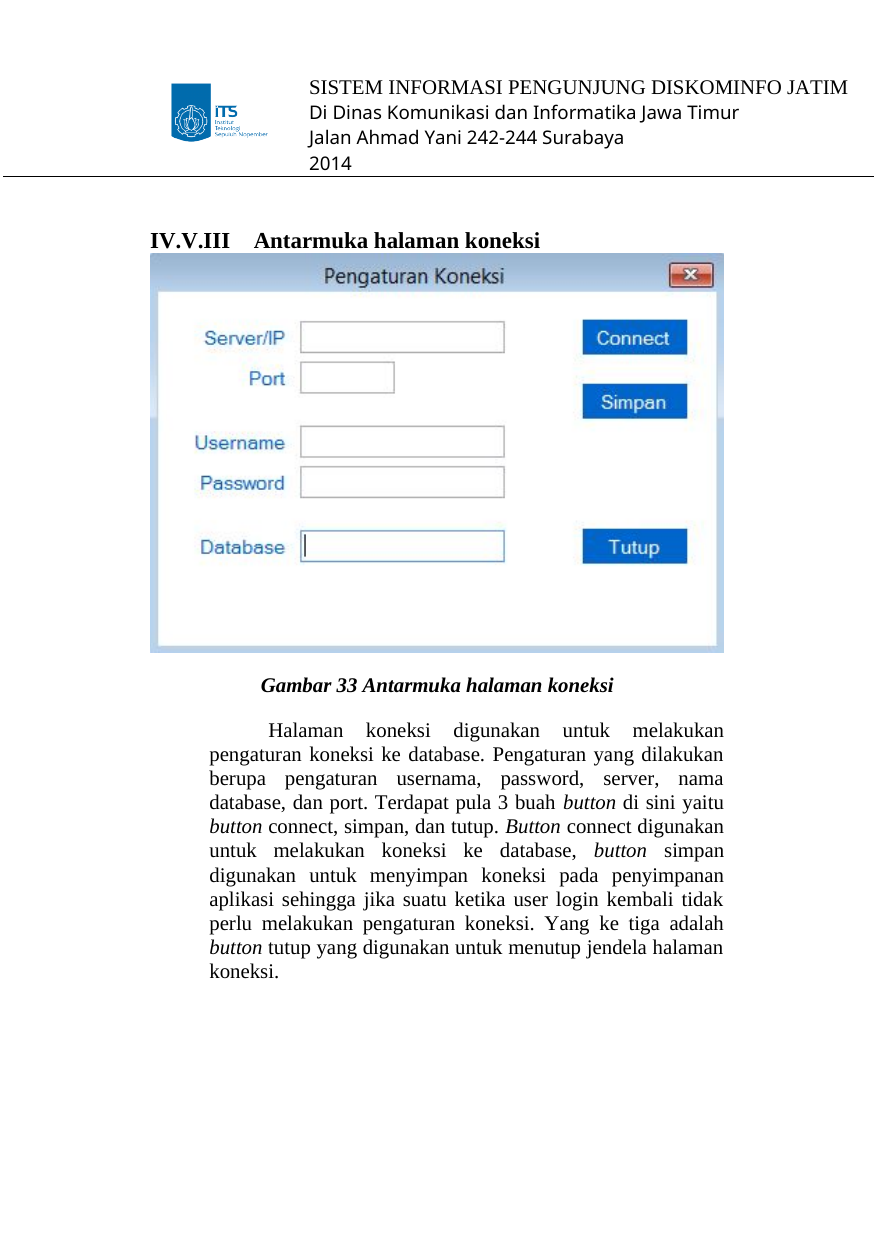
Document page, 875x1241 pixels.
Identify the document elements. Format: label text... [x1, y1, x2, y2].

picture [152, 74, 284, 152]
text Halaman koneksi digunakan untuk melakukan pengaturan koneksi ke database. Pengaturan yang dilakukan berupa pengaturan usernama, password, server, nama database, dan port. Terdapat pula 3 buah button di sini yaitu button connect, simpan, dan tutup. Button connect digunakan untuk melakukan koneksi ke database, button simpan digunakan untuk menyimpan koneksi pada penyimpanan aplikasi sehingga jika suatu ketika user login kembali tidak perlu melakukan pengaturan koneksi. Yang ke tiga adalah button tutup yang digunakan untuk menutup jendela halaman koneksi. [209, 718, 724, 983]
subtitle Antarmuka halaman koneksi [150, 227, 724, 253]
picture [150, 253, 724, 653]
